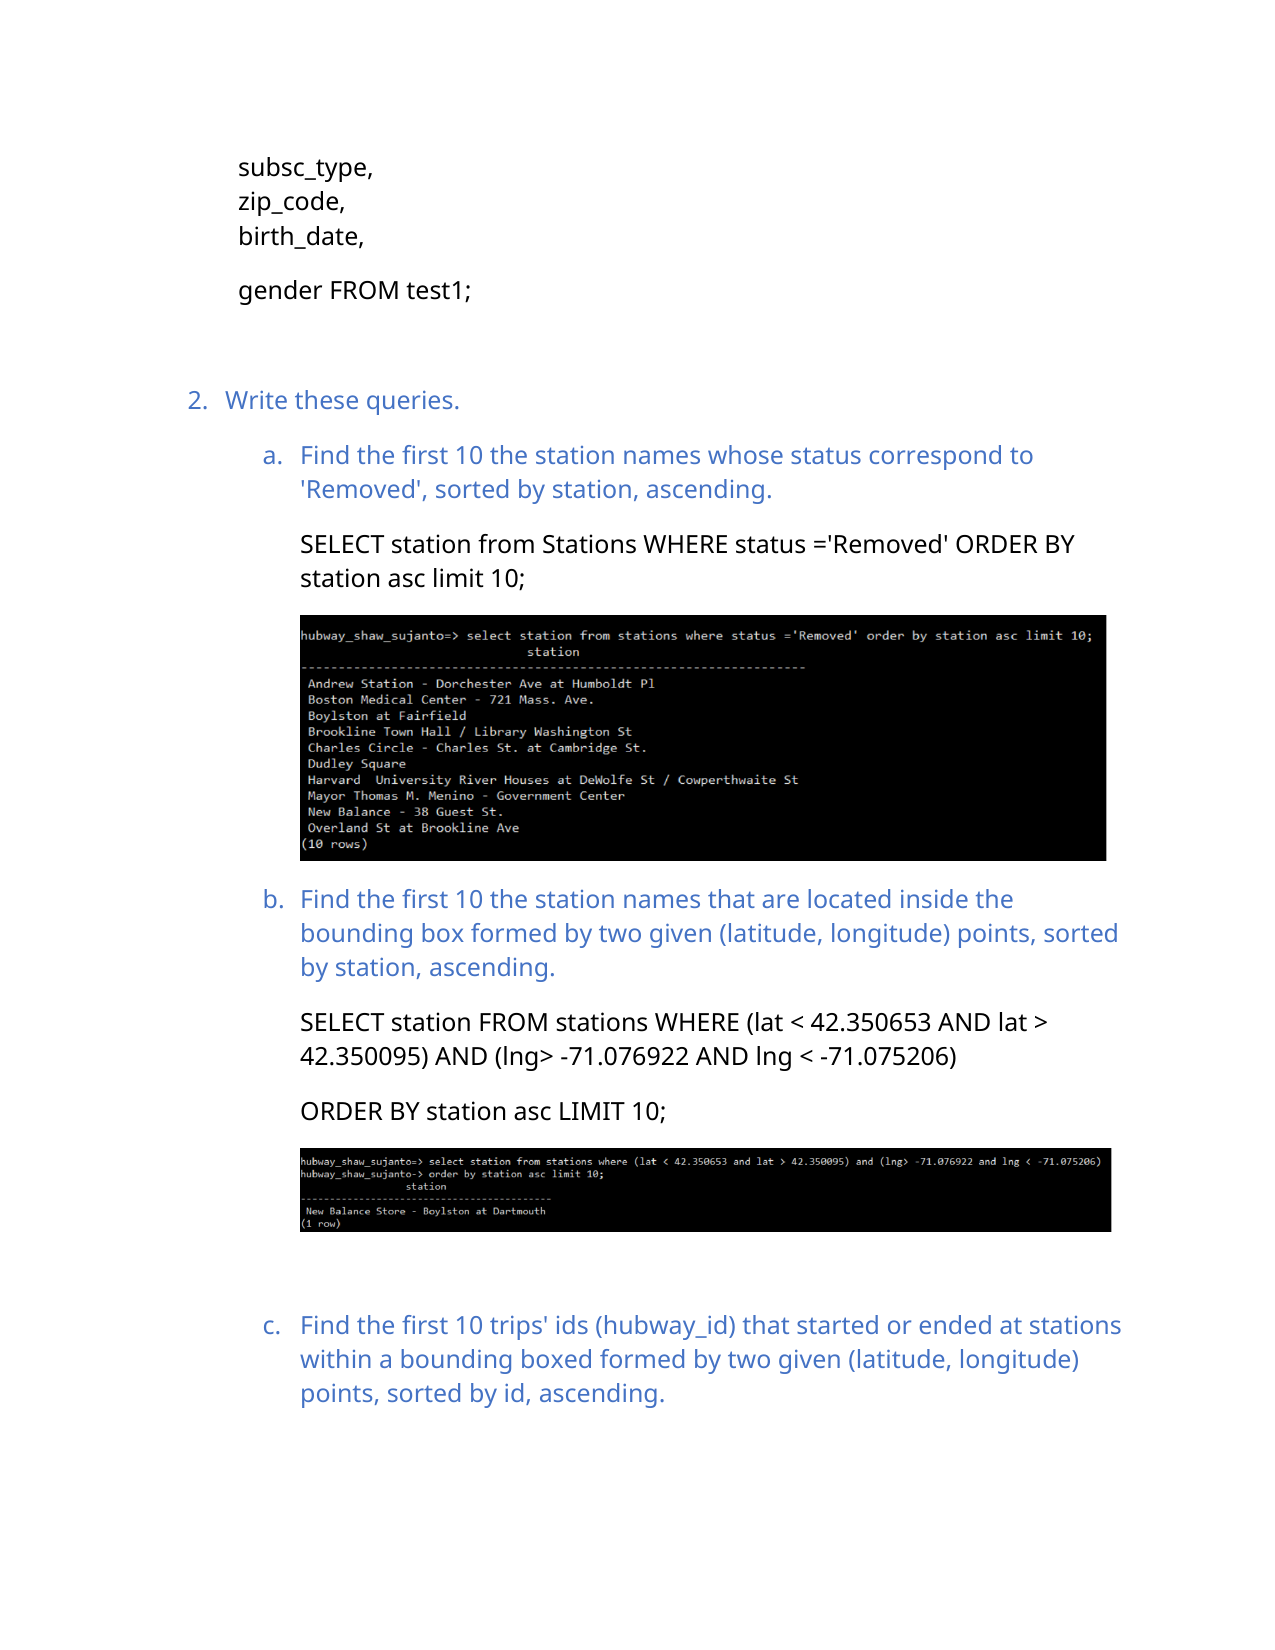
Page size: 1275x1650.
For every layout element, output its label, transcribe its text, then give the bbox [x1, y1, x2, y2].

text gender FROM test1; [225, 273, 1125, 307]
list Find the first 10 trips' ids (hubway_id) that started or ended at stations within a bounding boxed formed by two given (latitude, longitude) points, sorted by id, ascending. [262, 1307, 1125, 1410]
list Find the first 10 the station names that are located inside the bounding box formed by two given (latitude, longitude) points, sorted by station, ascending. [262, 881, 1125, 983]
text SELECT station FROM stations WHERE (lat < 42.350653 AND lat > 42.350095) AND (lng> -71.076922 AND lng < -71.075206) [300, 1004, 1125, 1072]
list Write these queries. [187, 383, 1125, 417]
text ORDER BY station asc LIMIT 10; [300, 1093, 1125, 1127]
list Find the first 10 the station names whose status correspond to 'Removed', sorted by station, ascending. [262, 438, 1125, 506]
picture [300, 1148, 1112, 1232]
picture [300, 615, 1107, 861]
text birth_date, [225, 218, 1125, 252]
text SELECT station from Stations WHERE status ='Removed' ORDER BY station asc limit 10; [300, 527, 1125, 595]
text zip_code, [225, 184, 1125, 218]
text subsc_type, [225, 150, 1125, 184]
